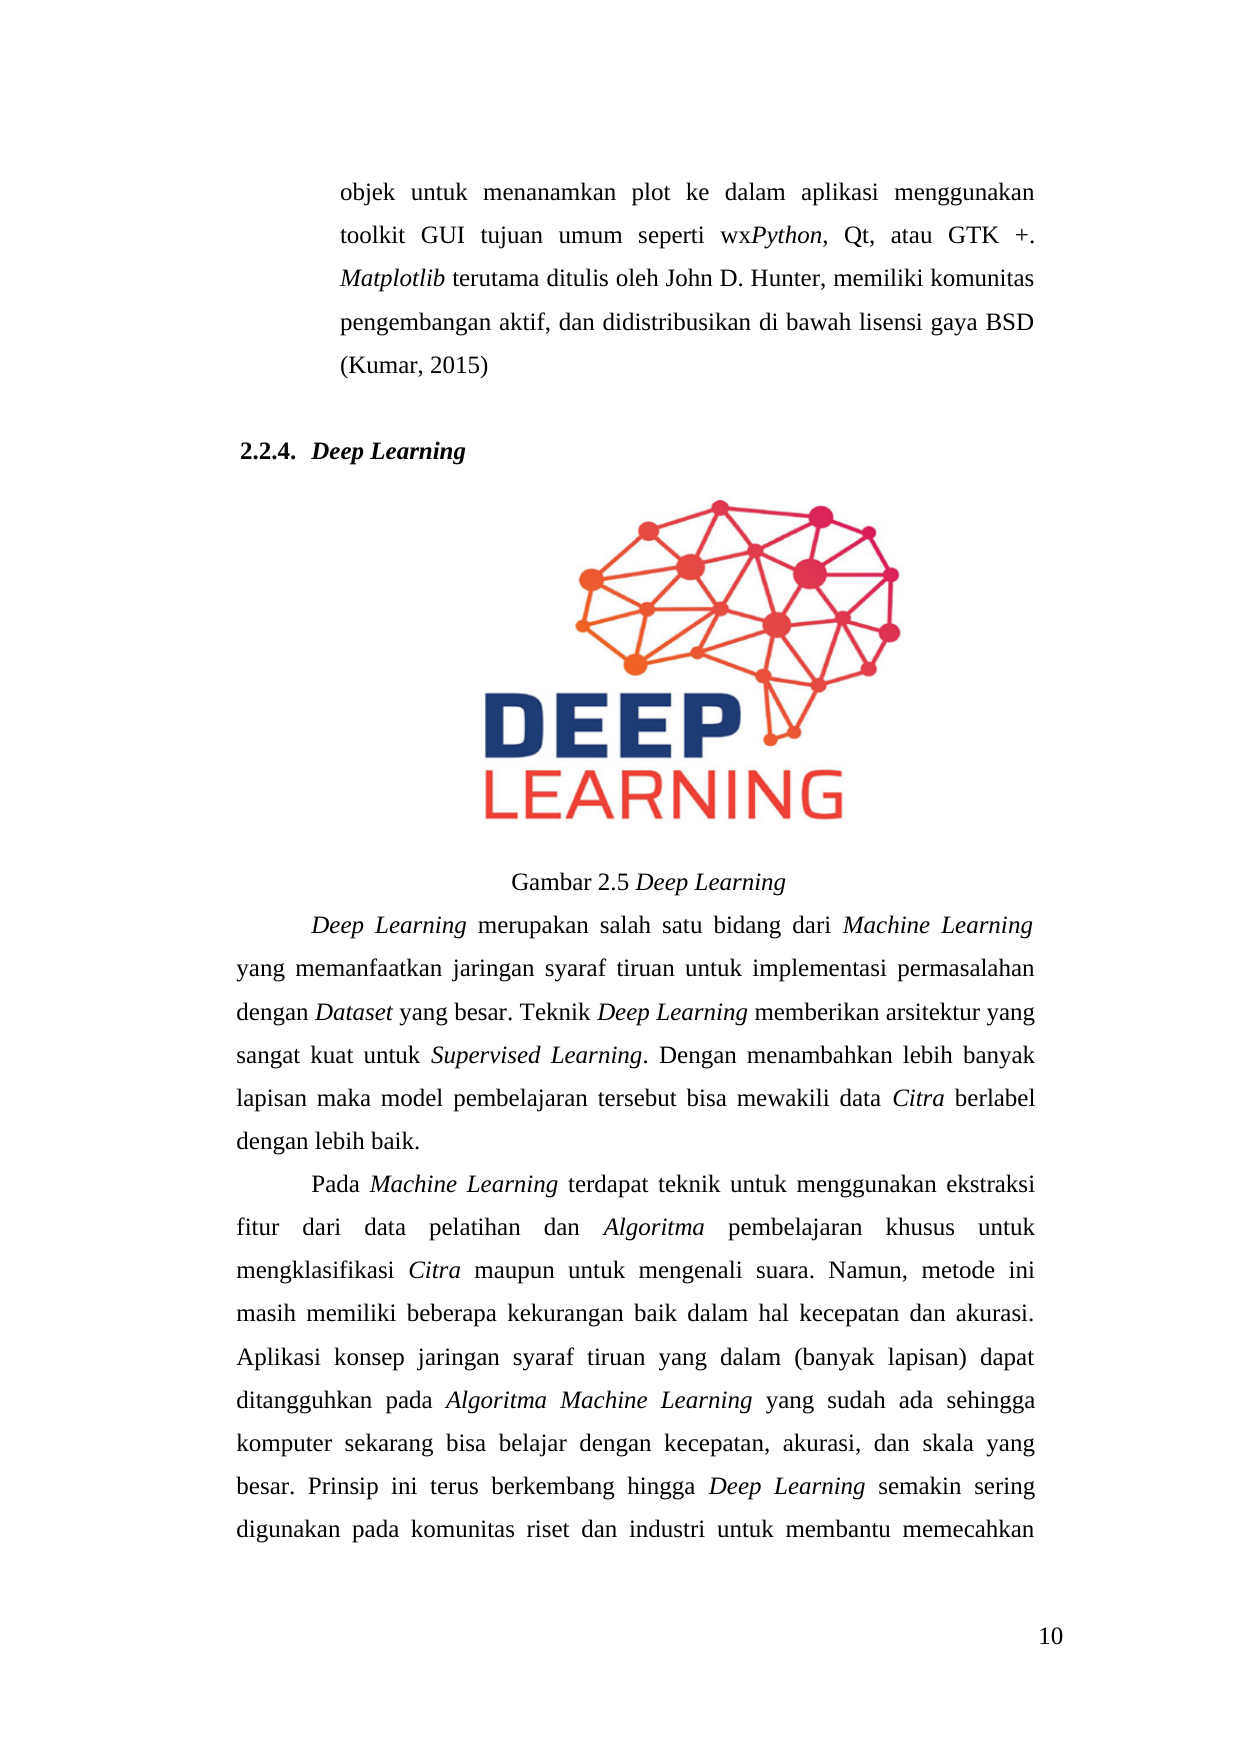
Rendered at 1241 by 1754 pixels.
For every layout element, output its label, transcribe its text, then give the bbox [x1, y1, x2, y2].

text Gambar 2.5 Deep Learning [236, 867, 1063, 896]
picture [455, 480, 922, 848]
text Deep Learning merupakan salah satu bidang dari Machine Learning yang memanfaatkan jaringan syaraf tiruan untuk implementasi permasalahan dengan Dataset yang besar. Teknik Deep Learning memberikan arsitektur yang sangat kuat untuk Supervised Learning. Dengan menambahkan lebih banyak lapisan maka model pembelajaran tersebut bisa mewakili data Citra berlabel dengan lebih baik. [236, 910, 1035, 1155]
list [302, 177, 1035, 378]
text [236, 1169, 1035, 1543]
subtitle Deep Learning [240, 436, 1063, 465]
